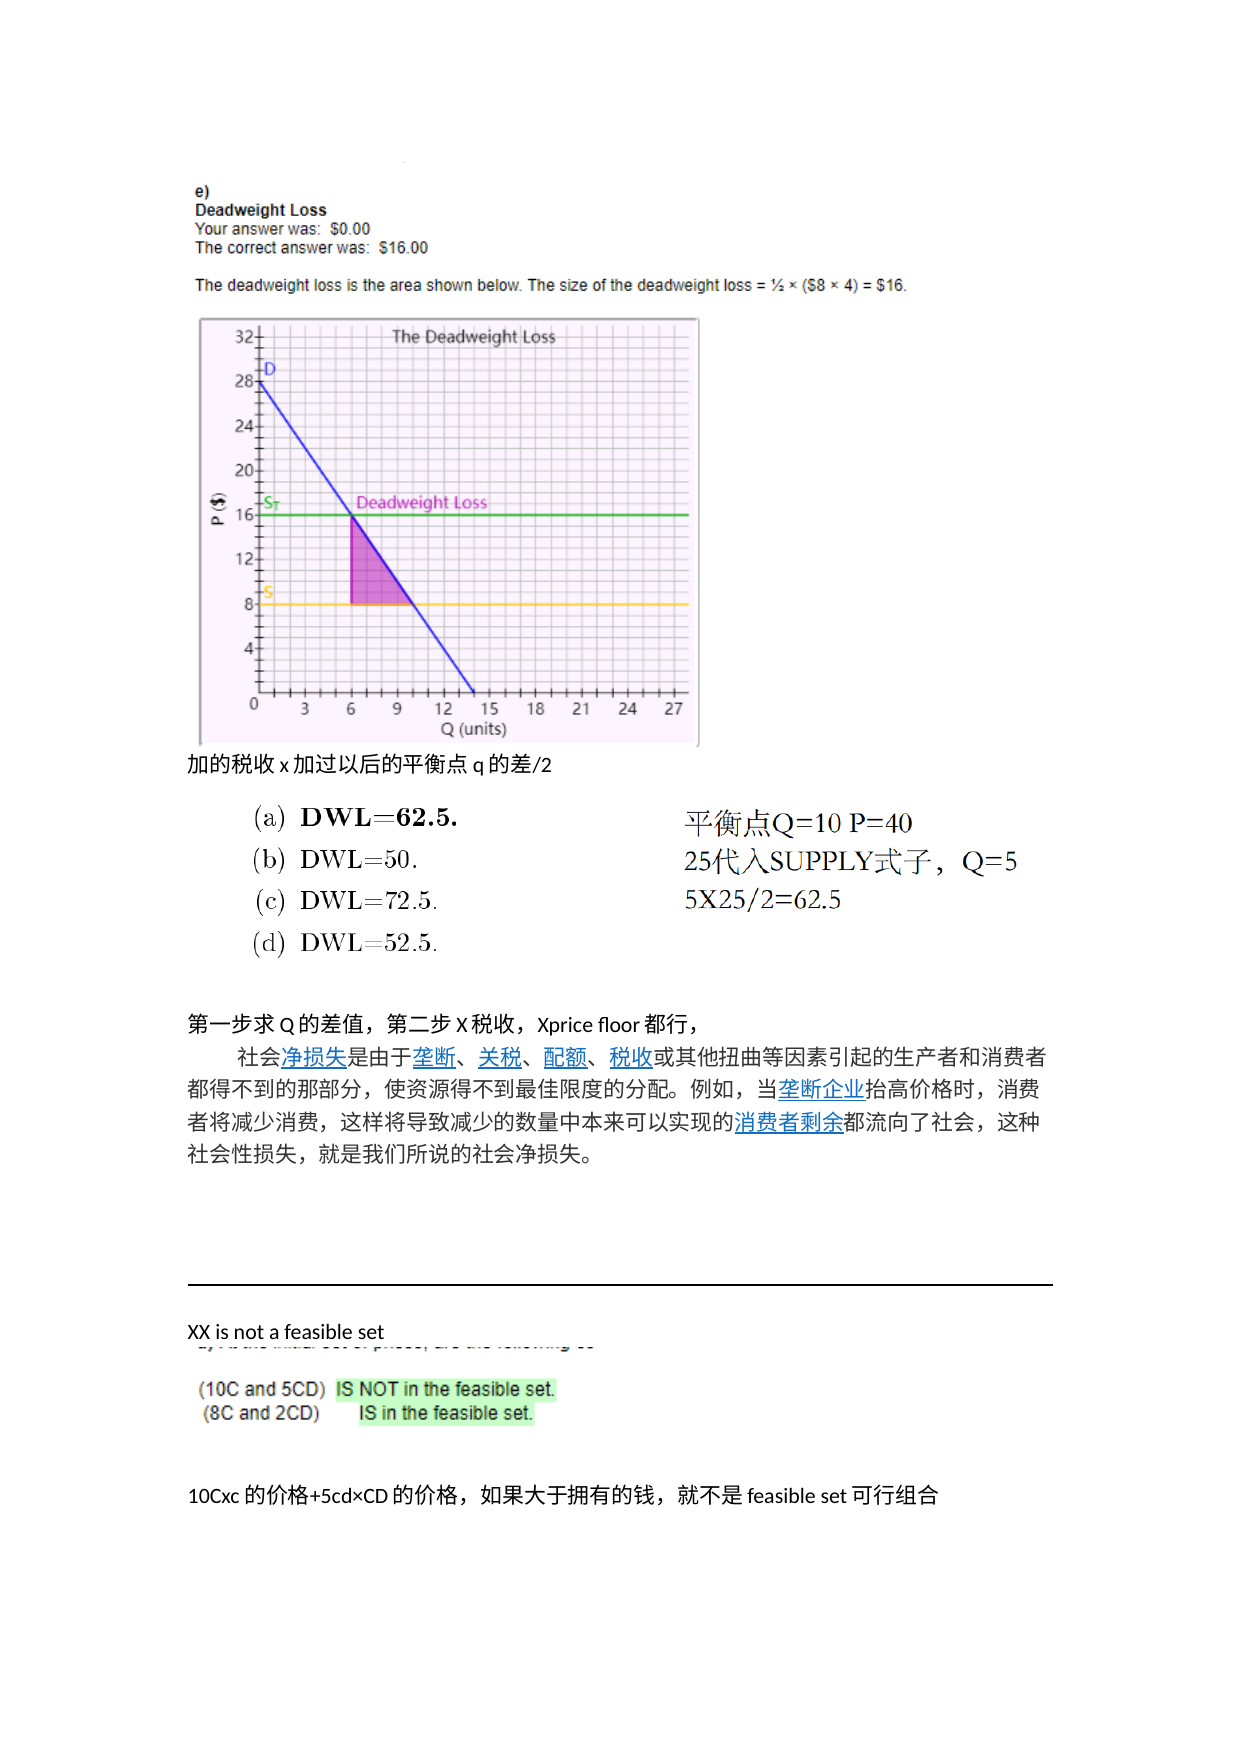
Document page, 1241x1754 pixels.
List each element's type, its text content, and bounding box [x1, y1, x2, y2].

text 加的税收x加过以后的平衡点q的差/2 [187, 747, 1053, 779]
picture [187, 779, 1053, 989]
picture [187, 1347, 596, 1447]
text 10Cxc的价格+5cd×CD的价格，如果大于拥有的钱，就不是feasible set可行组合 [187, 1478, 1053, 1510]
text XX is not a feasible set [187, 1315, 1053, 1348]
text 第一步求Q的差值，第二步X税收，Xprice floor都行， [187, 1007, 1053, 1039]
picture [187, 162, 1053, 747]
text 社会净损失是由于垄断、关税、配额、税收或其他扭曲等因素引起的生产者和消费者都得不到的那部分，使资源得不到最佳限度的分配。例如，当垄断企业抬高价格时，消费者将减少消费，这样将导致减少的数量中本来可以实现的消费者剩余都流向了社会，这种社会性损失，就是我们所说的社会净损失。 [187, 1039, 1053, 1169]
